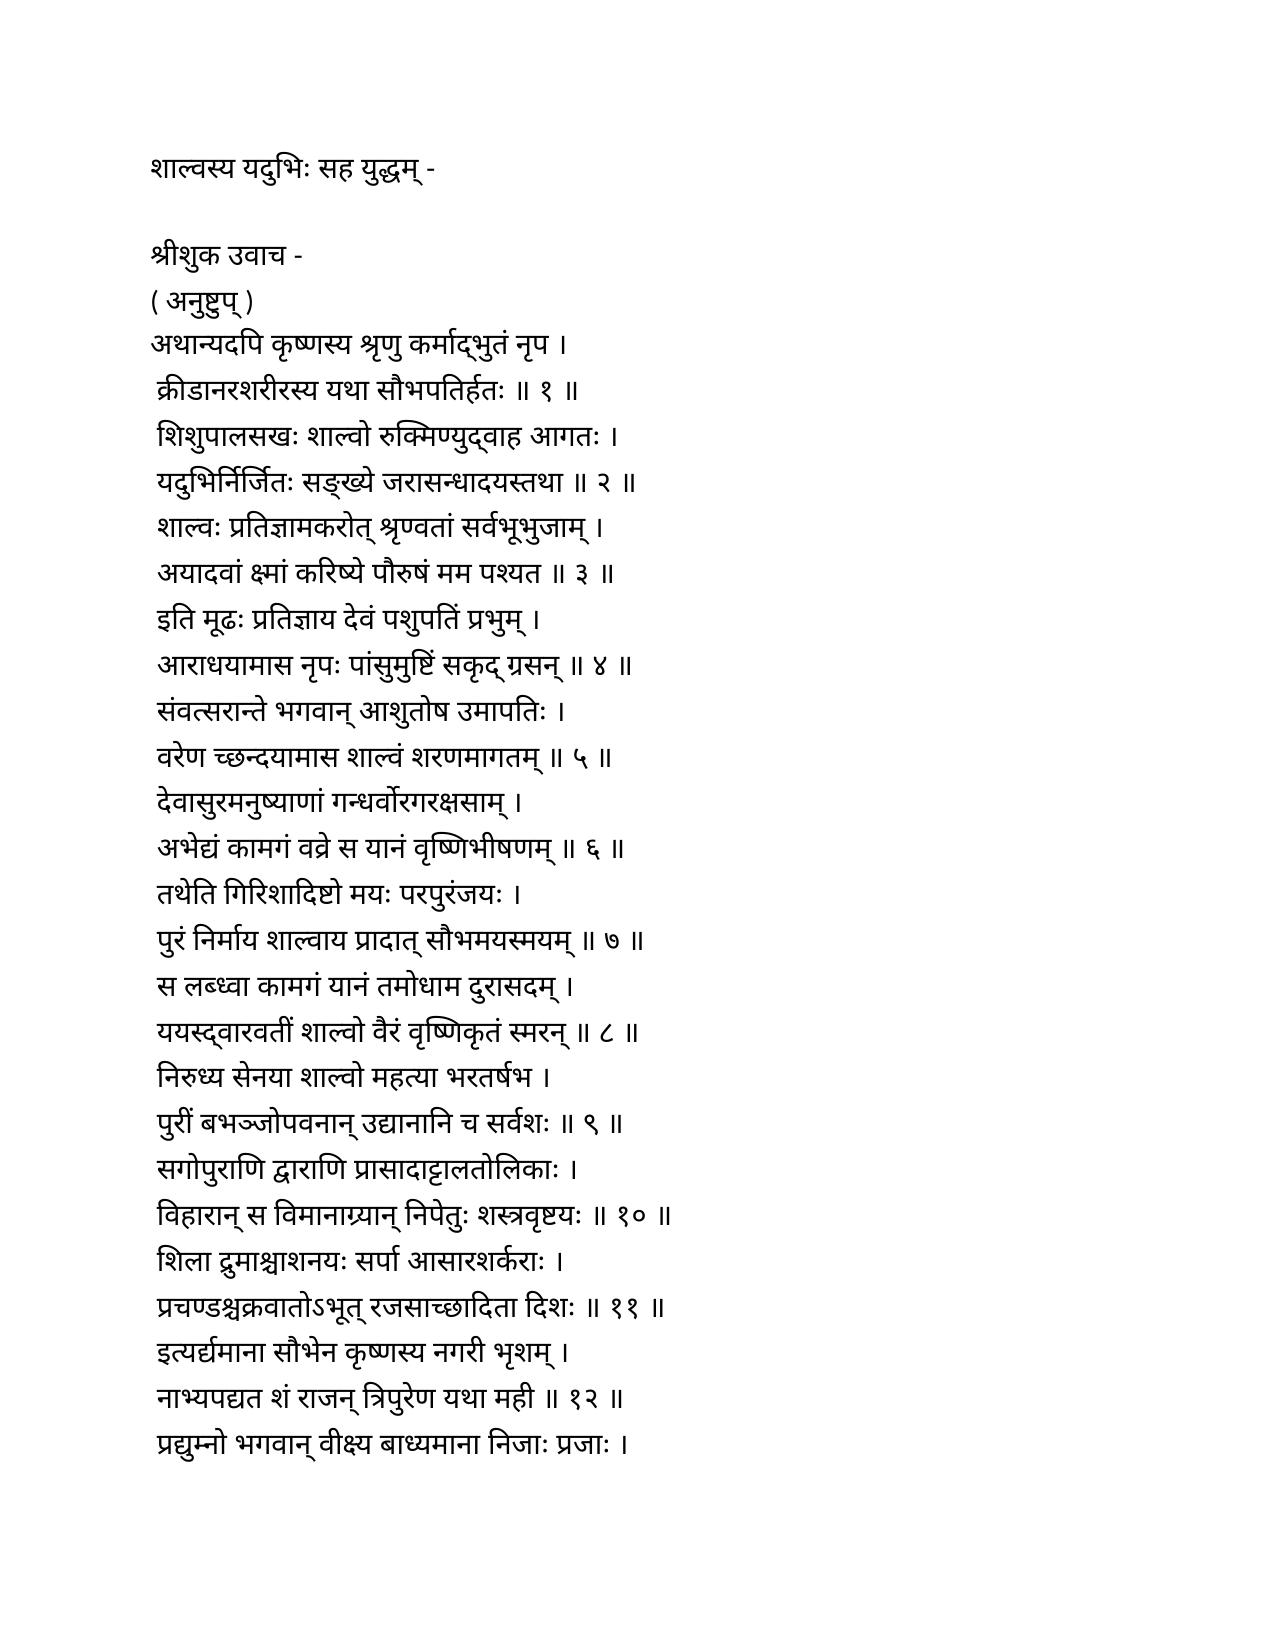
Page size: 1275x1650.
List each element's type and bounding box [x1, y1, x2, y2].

text [150, 150, 1125, 1466]
